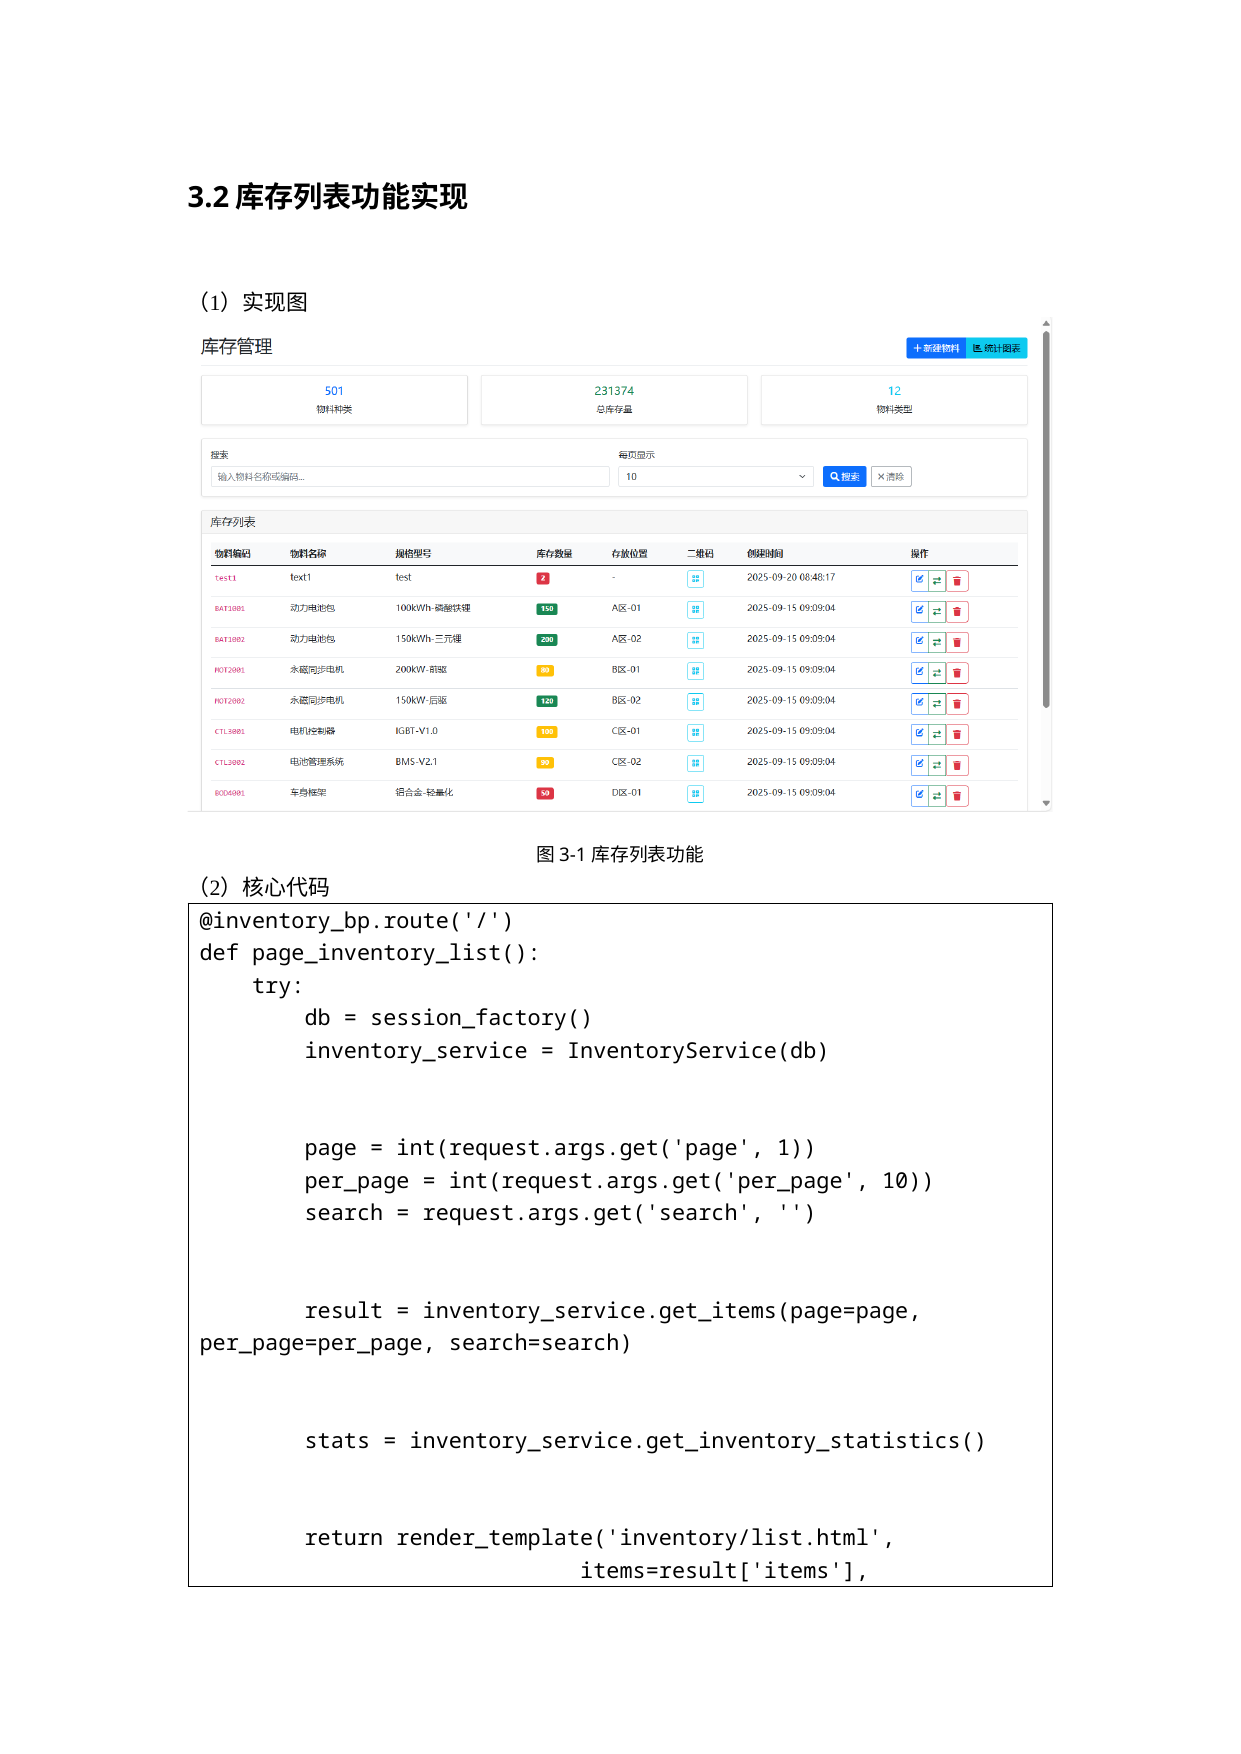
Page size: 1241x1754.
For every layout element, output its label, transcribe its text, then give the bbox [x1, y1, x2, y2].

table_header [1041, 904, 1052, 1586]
text 图3-1 库存列表功能 [187, 837, 1053, 870]
subtitle 3.2库存列表功能实现 [187, 162, 1053, 227]
text （2）核心代码 [187, 870, 1053, 902]
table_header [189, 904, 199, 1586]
picture [187, 317, 1053, 812]
text （1）实现图 [187, 285, 1053, 317]
